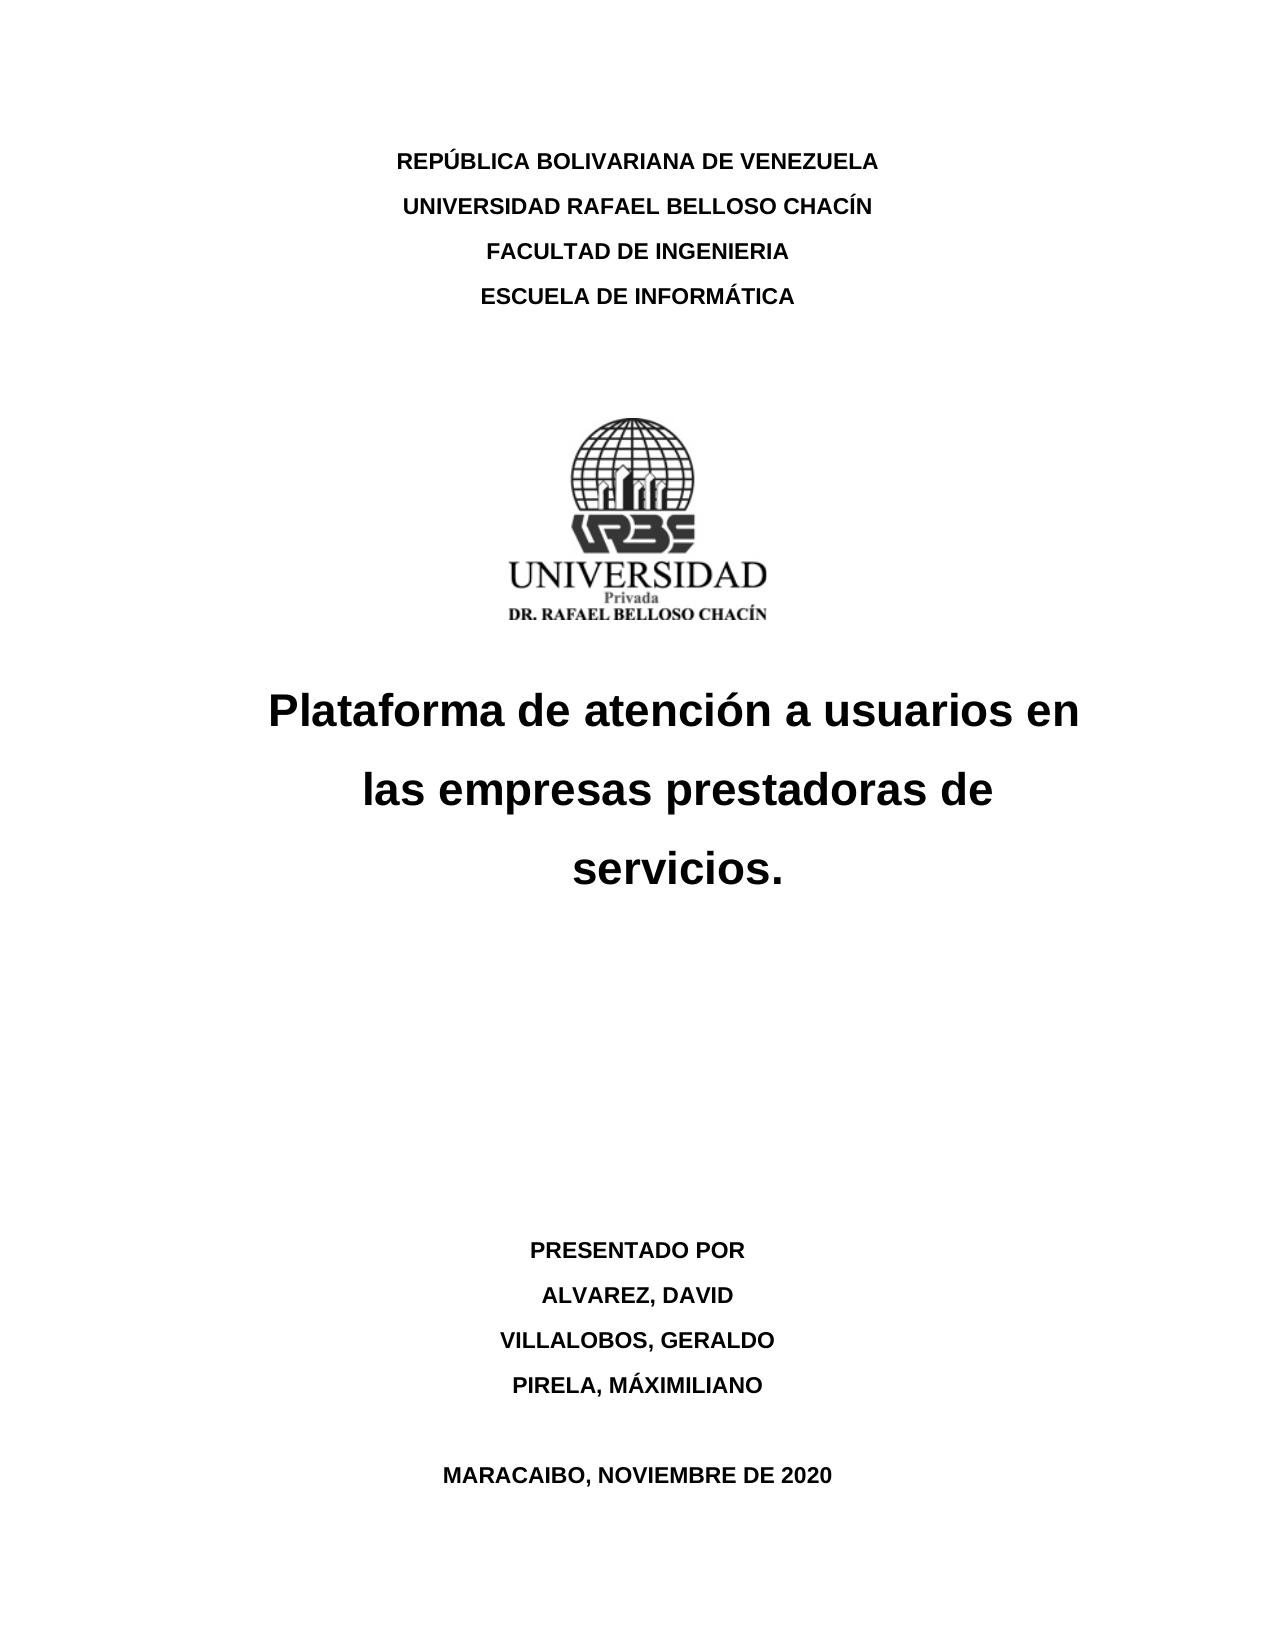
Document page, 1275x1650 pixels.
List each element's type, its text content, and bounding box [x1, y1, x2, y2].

text REPÚBLICA BOLIVARIANA DE VENEZUELA [177, 148, 1098, 174]
text ALVAREZ, DAVID [177, 1282, 1098, 1308]
text MARACAIBO, NOVIEMBRE DE 2020 [177, 1462, 1098, 1488]
text PRESENTADO POR [177, 1237, 1098, 1263]
text VILLALOBOS, GERALDO [177, 1327, 1098, 1353]
text Plataforma de atención a usuarios en las empresas prestadoras de servicios. [251, 684, 1098, 894]
text FACULTAD DE INGENIERIA [177, 238, 1098, 264]
text PIRELA, MÁXIMILIANO [177, 1372, 1098, 1398]
text UNIVERSIDAD RAFAEL BELLOSO CHACÍN [177, 193, 1098, 219]
text ESCUELA DE INFORMÁTICA [177, 283, 1098, 309]
